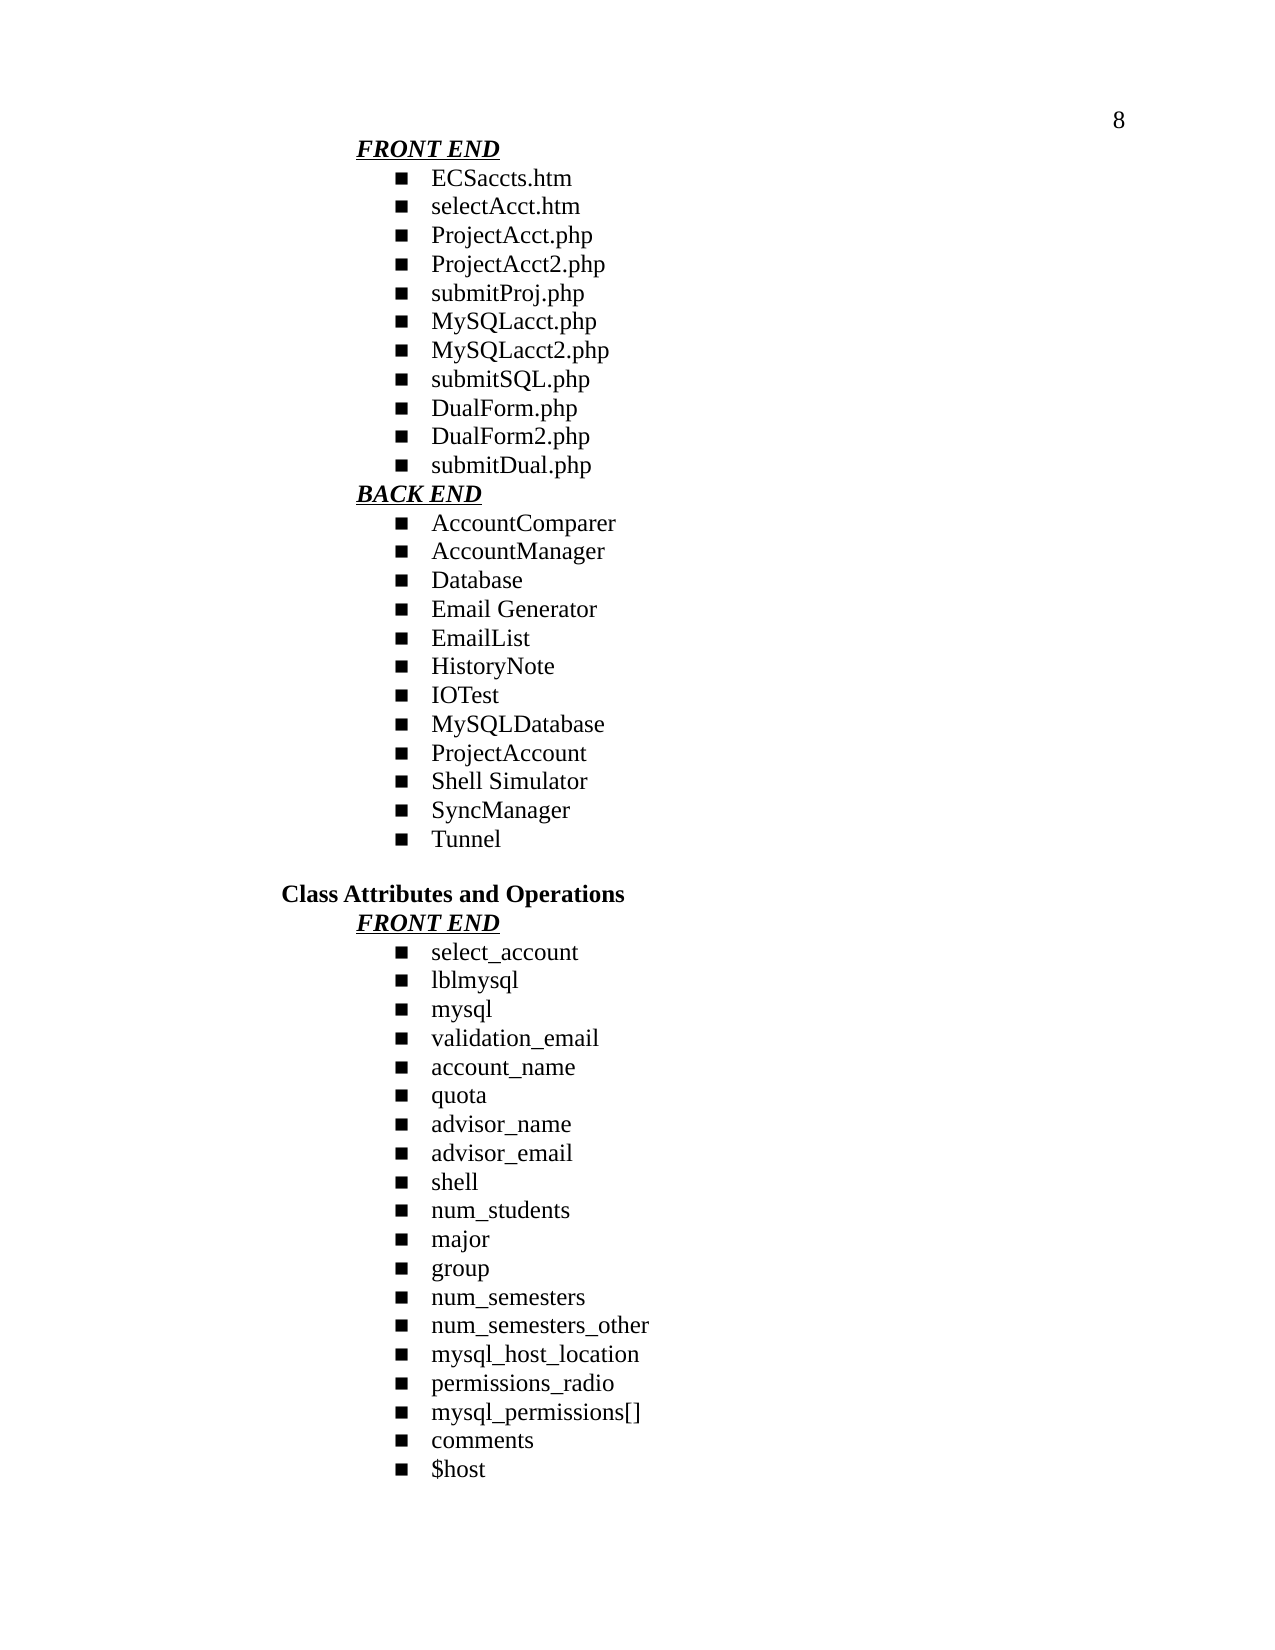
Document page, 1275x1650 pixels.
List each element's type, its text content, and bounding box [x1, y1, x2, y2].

list mysql_permissions[] [394, 1397, 1125, 1425]
list mysql [394, 994, 1125, 1023]
list permissions_radio [394, 1368, 1125, 1397]
list submitDual.php [394, 450, 1125, 479]
list account_name [394, 1052, 1125, 1080]
list comments [394, 1425, 1125, 1454]
list ProjectAccount [394, 738, 1125, 766]
list advisor_email [394, 1138, 1125, 1167]
list AccountManager [394, 536, 1125, 565]
list mysql_host_location [394, 1339, 1125, 1368]
list validation_email [394, 1023, 1125, 1052]
text FRONT END [356, 908, 1125, 937]
list Email Generator [394, 594, 1125, 623]
list shell [394, 1167, 1125, 1195]
list quota [394, 1080, 1125, 1109]
list AccountComparer [394, 508, 1125, 536]
list MySQLacct2.php [394, 335, 1125, 364]
list Database [394, 565, 1125, 594]
list select_account [394, 937, 1125, 965]
list $host [394, 1454, 1125, 1483]
list ProjectAcct.php [394, 220, 1125, 249]
list selectAcct.htm [394, 191, 1125, 220]
list Tunnel [394, 824, 1125, 853]
list HistoryNote [394, 651, 1125, 680]
text Class Attributes and Operations [281, 879, 1125, 908]
list MySQLDatabase [394, 709, 1125, 738]
list submitProj.php [394, 278, 1125, 306]
list num_students [394, 1195, 1125, 1224]
list Shell Simulator [394, 766, 1125, 795]
list num_semesters [394, 1282, 1125, 1310]
list IOTest [394, 680, 1125, 709]
list DualForm2.php [394, 421, 1125, 450]
list lblmysql [394, 965, 1125, 994]
list ECSaccts.htm [394, 163, 1125, 191]
text FRONT END [281, 134, 1125, 163]
text BACK END [281, 479, 1125, 508]
list group [394, 1253, 1125, 1282]
list major [394, 1224, 1125, 1253]
list MySQLacct.php [394, 306, 1125, 335]
list DualForm.php [394, 393, 1125, 421]
list ProjectAcct2.php [394, 249, 1125, 278]
list advisor_name [394, 1109, 1125, 1138]
list SyncManager [394, 795, 1125, 824]
list submitSQL.php [394, 364, 1125, 393]
list EmailList [394, 623, 1125, 651]
list num_semesters_other [394, 1310, 1125, 1339]
